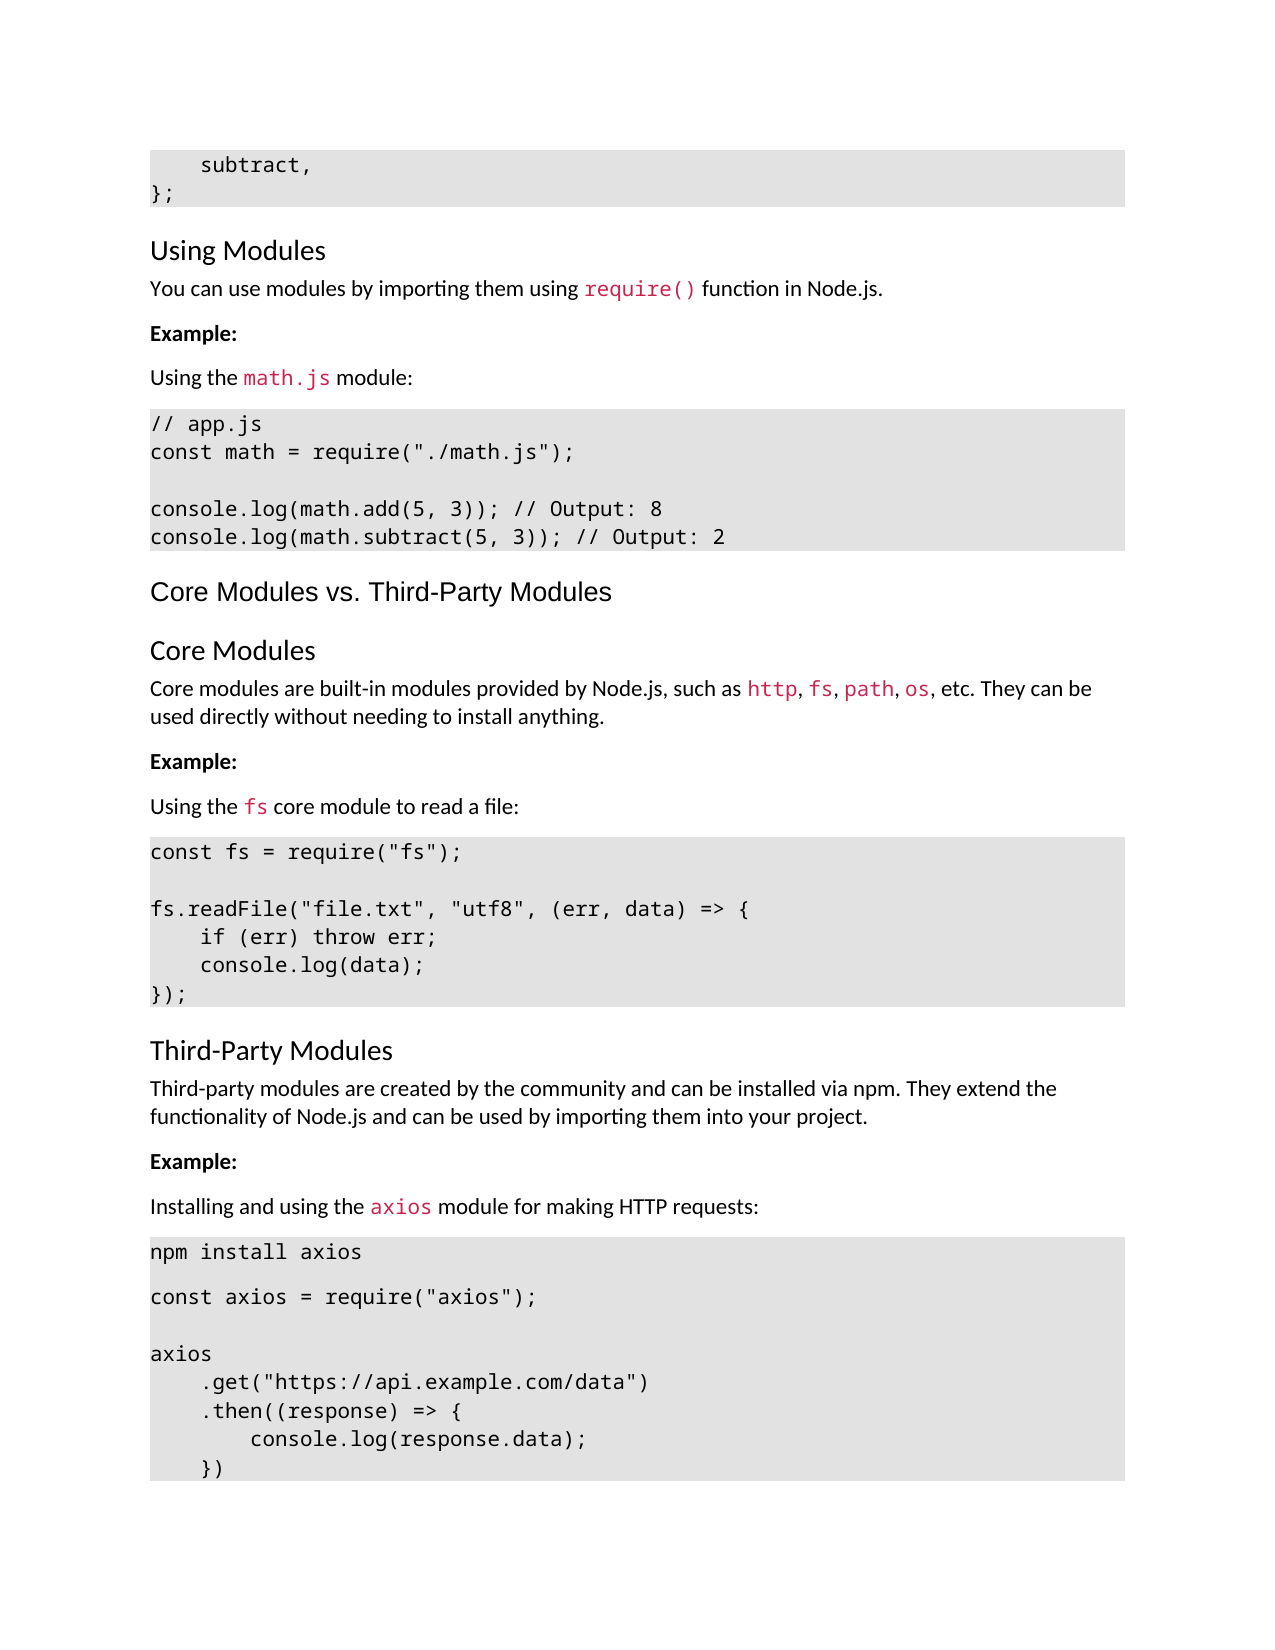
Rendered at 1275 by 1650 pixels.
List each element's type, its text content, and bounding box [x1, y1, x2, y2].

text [150, 150, 1125, 207]
text Example: [150, 747, 1125, 775]
text You can use modules by importing them using require() function in Node.js. [150, 274, 1125, 302]
text Using the math.js module: [150, 363, 1125, 392]
text npm install axios [150, 1237, 1125, 1265]
text // app.js const math = require("./math.js"); console.log(math.add(5, 3)); // Output: 8 console.log(math.subtract(5, 3)); // Output: 2 [150, 409, 1125, 551]
text Using the fs core module to read a file: [150, 792, 1125, 820]
text Core modules are built-in modules provided by Node.js, such as http, fs, path, os, etc. They can be used directly without needing to install anything. [150, 674, 1125, 730]
subtitle Third-Party Modules [150, 1032, 1125, 1068]
subtitle Core Modules [150, 632, 1125, 668]
subtitle Core Modules vs. Third-Party Modules [150, 576, 1125, 607]
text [150, 1282, 1125, 1481]
text const fs = require("fs"); fs.readFile("file.txt", "utf8", (err, data) => { if (err) throw err; console.log(data); }); [150, 837, 1125, 1007]
text Installing and using the axios module for making HTTP requests: [150, 1192, 1125, 1220]
text Example: [150, 319, 1125, 347]
text Third-party modules are created by the community and can be installed via npm. They extend the functionality of Node.js and can be used by importing them into your project. [150, 1074, 1125, 1130]
text Example: [150, 1147, 1125, 1175]
subtitle Using Modules [150, 232, 1125, 267]
